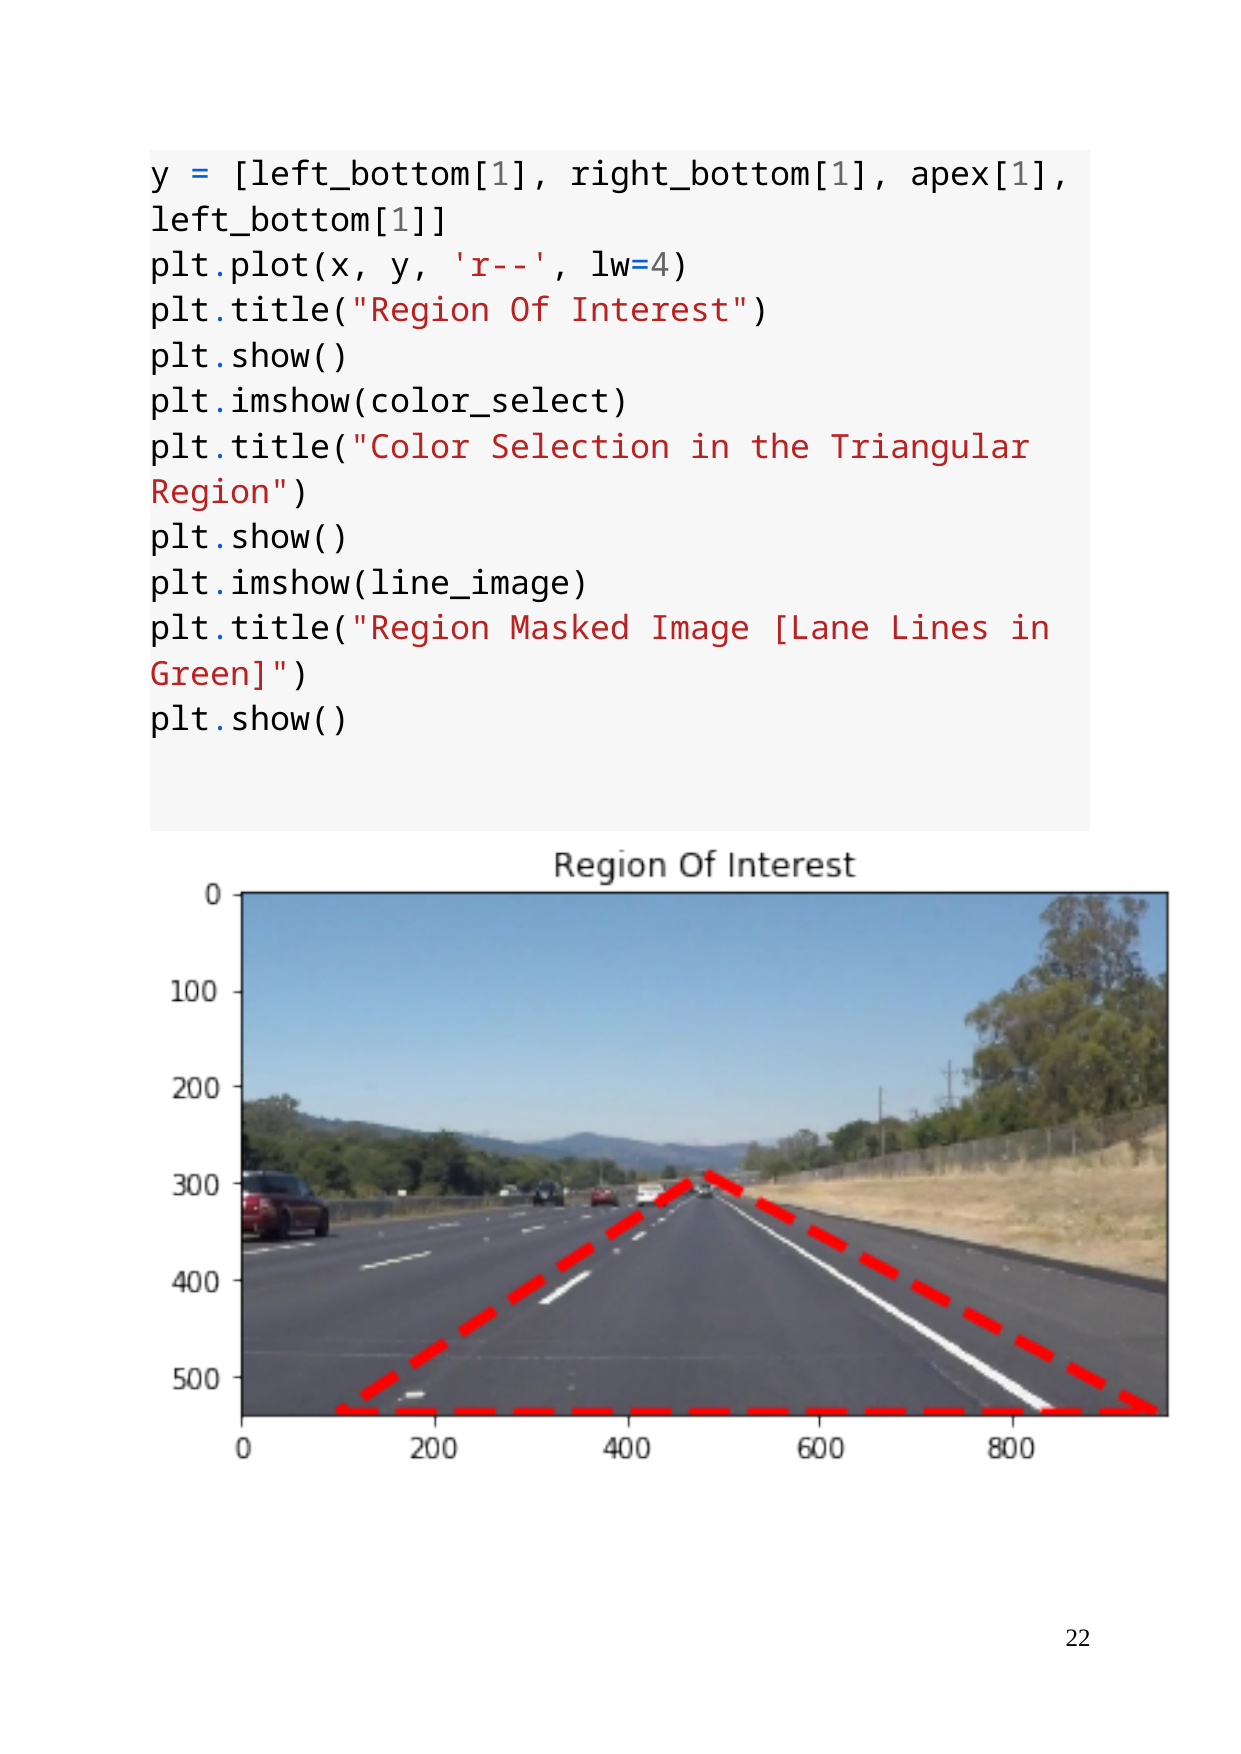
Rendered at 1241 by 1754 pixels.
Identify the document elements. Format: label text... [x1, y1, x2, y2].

text plt.plot(x, y, 'r--', lw=4) [150, 241, 1090, 286]
text plt.imshow(line_image) [150, 559, 1090, 604]
text plt.show() [150, 332, 1090, 377]
text plt.show() [150, 695, 1090, 740]
text y = [left_bottom[1], right_bottom[1], apex[1], left_bottom[1]] [150, 150, 1090, 241]
picture [150, 831, 1195, 1482]
text plt.title("Color Selection in the Triangular Region") [150, 422, 1090, 513]
text plt.show() [150, 513, 1090, 559]
text plt.title("Region Of Interest") [150, 286, 1090, 332]
text plt.imshow(color_select) [150, 377, 1090, 422]
text plt.title("Region Masked Image [Lane Lines in Green]") [150, 604, 1090, 695]
